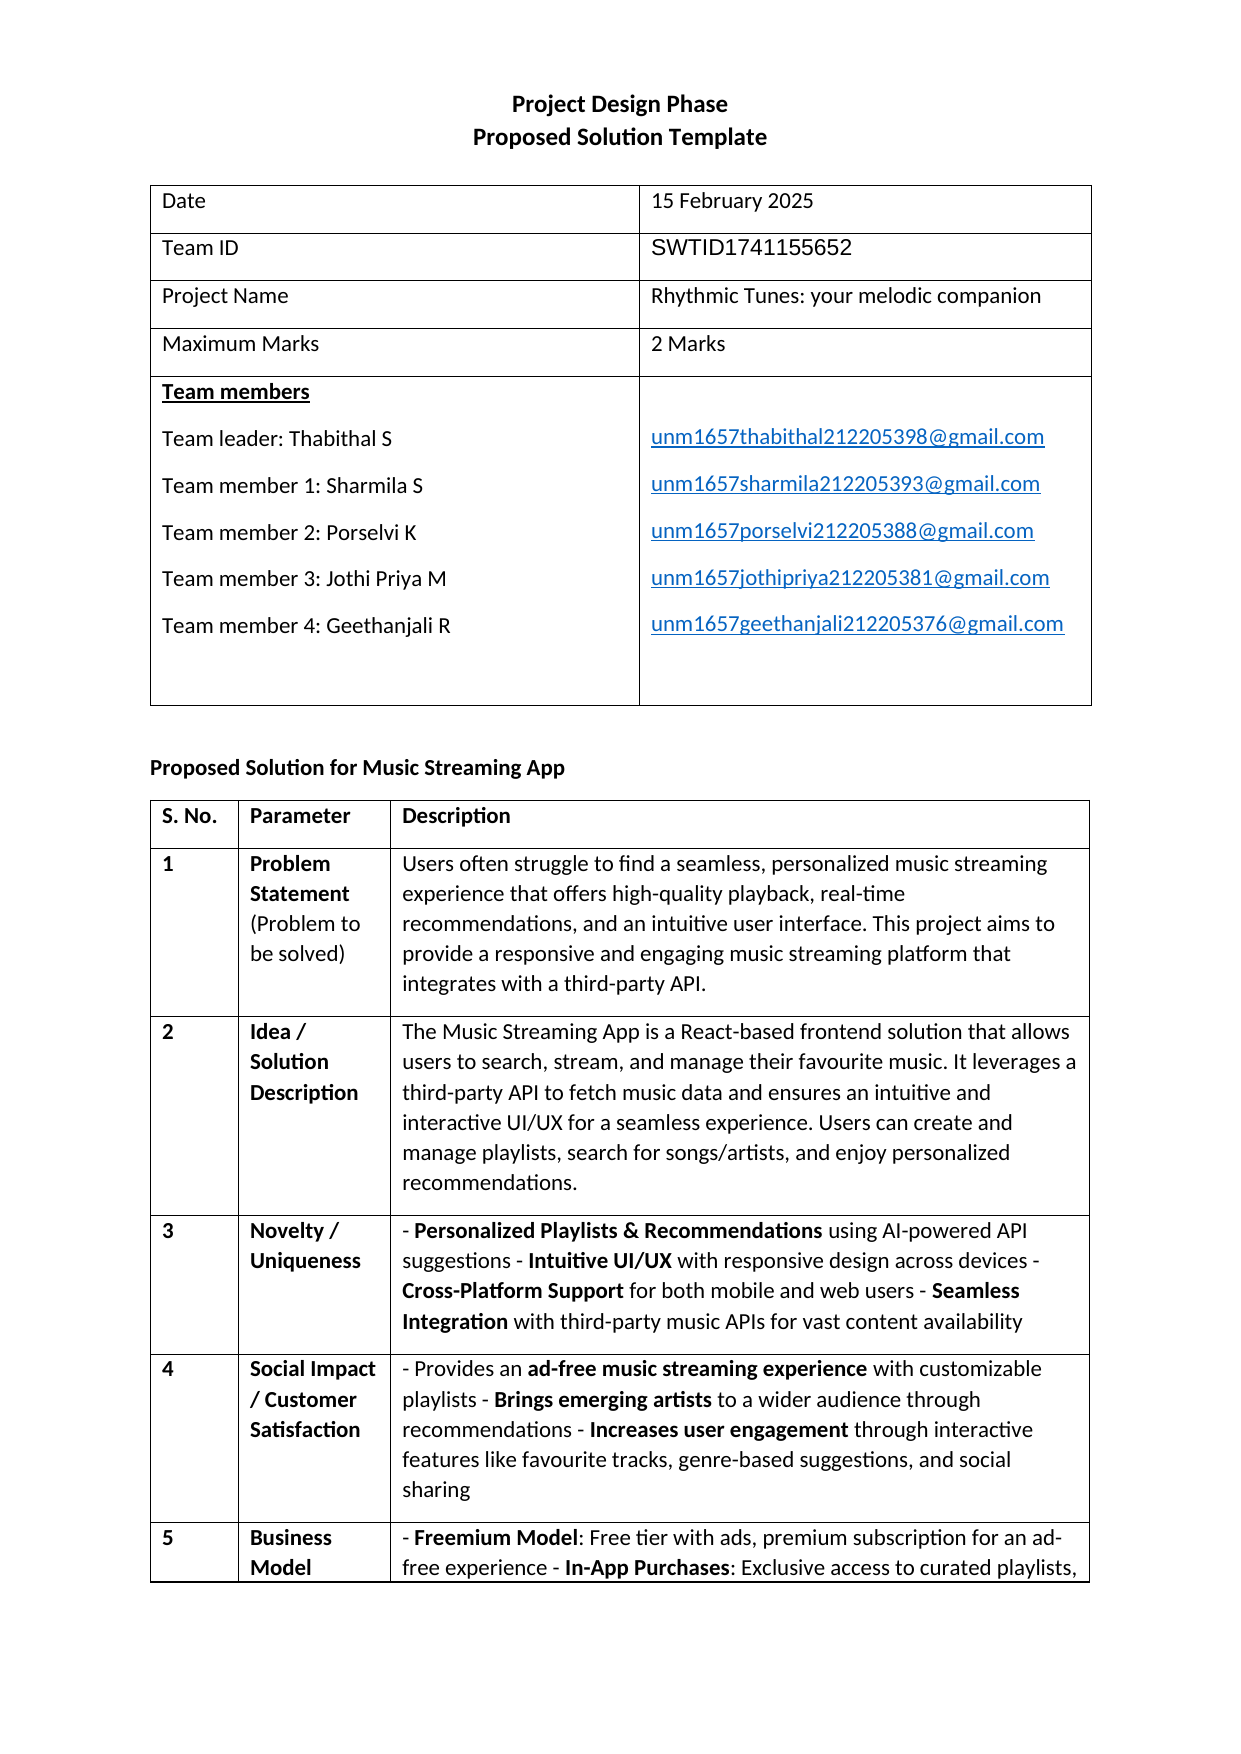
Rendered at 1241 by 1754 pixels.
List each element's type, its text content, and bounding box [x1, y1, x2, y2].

table_cell Rhythmic Tunes: your melodic companion [640, 281, 1091, 328]
text Proposed Solution for Music Streaming App [150, 753, 1090, 781]
table_cell Team ID [151, 234, 639, 280]
table_cell 1 [151, 849, 238, 1016]
table_header Parameter [239, 801, 390, 848]
table_header S. No. [151, 801, 238, 848]
table_header Date [151, 186, 639, 232]
table_cell - Personalized Playlists & Recommendations using AI-powered API suggestions - Intuitive UI/UX with responsive design across devices - Cross-Platform Support for both mobile and web users - Seamless Integration with third-party music APIs for vast content availability [391, 1216, 1089, 1353]
table_cell 2 [151, 1017, 238, 1215]
table_cell Team members Team leader: Thabithal S Team member 1: Sharmila S Team member 2: Porselvi K Team member 3: Jothi Priya M Team member 4: Geethanjali R [151, 377, 639, 705]
table_cell 2 Marks [640, 329, 1091, 376]
table_cell Idea / Solution Description [239, 1017, 390, 1215]
table_cell SWTID1741155652 [640, 234, 1091, 280]
table_cell 4 [151, 1355, 238, 1522]
table_cell unm1657thabithal212205398@gmail.com unm1657sharmila212205393@gmail.com unm1657porselvi212205388@gmail.com unm1657jothipriya212205381@gmail.com unm1657geethanjali212205376@gmail.com [640, 377, 1091, 705]
table_cell Problem Statement (Problem to be solved) [239, 849, 390, 1016]
table_cell Users often struggle to find a seamless, personalized music streaming experience that offers high-quality playback, real-time recommendations, and an intuitive user interface. This project aims to provide a responsive and engaging music streaming platform that integrates with a third-party API. [391, 849, 1089, 1016]
table_cell 5 [151, 1523, 238, 1581]
table_cell 3 [151, 1216, 238, 1353]
table_cell Social Impact / Customer Satisfaction [239, 1355, 390, 1522]
table_cell Project Name [151, 281, 639, 328]
text Project Design Phase [150, 89, 1090, 119]
table_cell Maximum Marks [151, 329, 639, 376]
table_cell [239, 1523, 390, 1581]
text Proposed Solution Template [150, 122, 1090, 152]
table_cell The Music Streaming App is a React-based frontend solution that allows users to search, stream, and manage their favourite music. It leverages a third-party API to fetch music data and ensures an intuitive and interactive UI/UX for a seamless experience. Users can create and manage playlists, search for songs/artists, and enjoy personalized recommendations. [391, 1017, 1089, 1215]
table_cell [391, 1523, 1089, 1581]
table_cell - Provides an ad-free music streaming experience with customizable playlists - Brings emerging artists to a wider audience through recommendations - Increases user engagement through interactive features like favourite tracks, genre-based suggestions, and social sharing [391, 1355, 1089, 1522]
table_header 15 February 2025 [640, 186, 1091, 232]
table_cell Novelty / Uniqueness [239, 1216, 390, 1353]
table_header Description [391, 801, 1089, 848]
